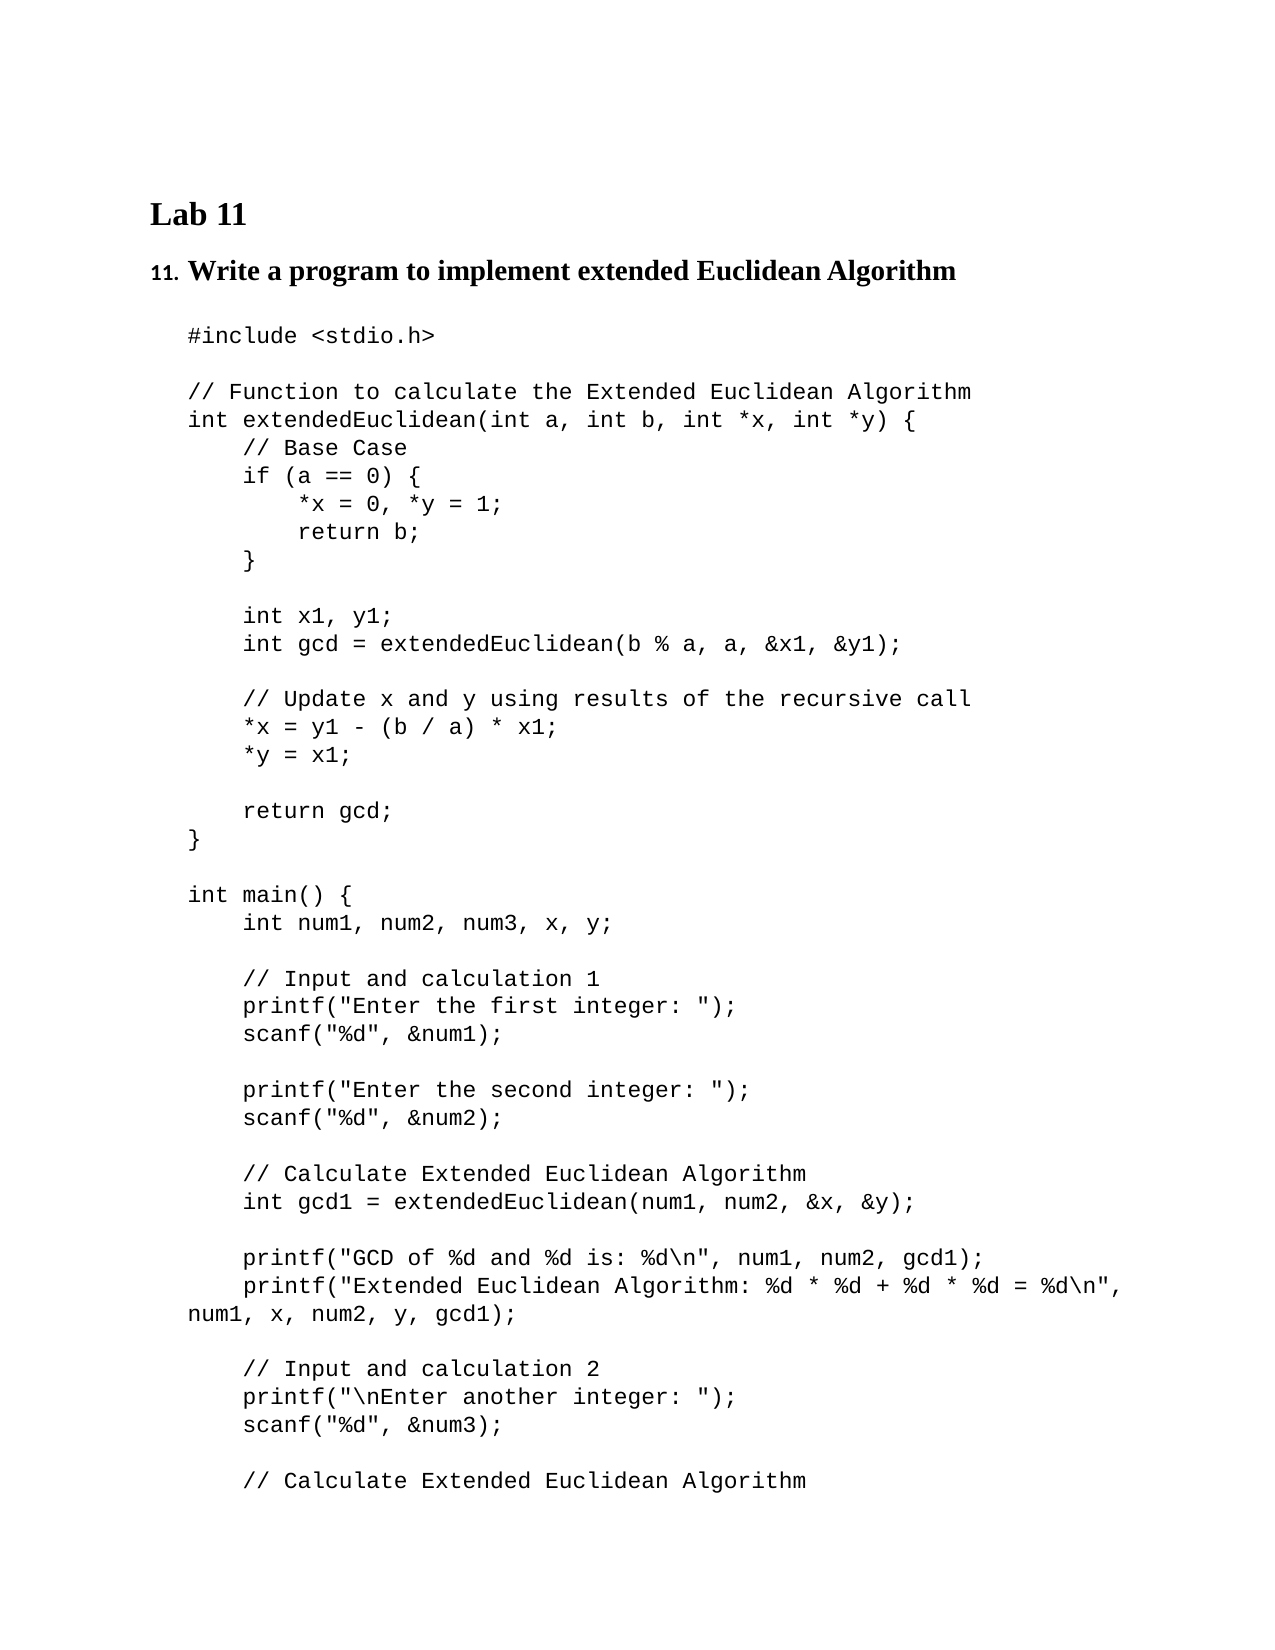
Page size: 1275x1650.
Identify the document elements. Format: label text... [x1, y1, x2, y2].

list #include <stdio.h> [187, 325, 1125, 351]
list *x = y1 - (b / a) * x1; [187, 716, 1125, 742]
list scanf("%d", &num2); [187, 1107, 1125, 1132]
list // Input and calculation 1 [187, 967, 1125, 993]
list // Input and calculation 2 [187, 1358, 1125, 1384]
list // Base Case [187, 437, 1125, 462]
text Lab 11 [150, 194, 1125, 233]
list printf("\nEnter another integer: "); [187, 1386, 1125, 1412]
list *y = x1; [187, 744, 1125, 769]
list } [187, 827, 1125, 853]
list printf("GCD of %d and %d is: %d\n", num1, num2, gcd1); [187, 1246, 1125, 1272]
list int gcd1 = extendedEuclidean(num1, num2, &x, &y); [187, 1190, 1125, 1216]
list // Calculate Extended Euclidean Algorithm [187, 1469, 1125, 1495]
list return b; [187, 520, 1125, 546]
list printf("Enter the second integer: "); [187, 1079, 1125, 1104]
list return gcd; [187, 799, 1125, 825]
list int extendedEuclidean(int a, int b, int *x, int *y) { [187, 409, 1125, 434]
list if (a == 0) { [187, 464, 1125, 490]
list // Function to calculate the Extended Euclidean Algorithm [187, 381, 1125, 407]
list printf("Extended Euclidean Algorithm: %d * %d + %d * %d = %d\n", num1, x, num2, y, gcd1); [187, 1274, 1125, 1328]
list int gcd = extendedEuclidean(b % a, a, &x1, &y1); [187, 632, 1125, 658]
list int num1, num2, num3, x, y; [187, 911, 1125, 937]
list Write a program to implement extended Euclidean Algorithm [150, 253, 1125, 286]
list scanf("%d", &num1); [187, 1023, 1125, 1049]
list *x = 0, *y = 1; [187, 492, 1125, 518]
list // Update x and y using results of the recursive call [187, 688, 1125, 714]
list scanf("%d", &num3); [187, 1414, 1125, 1439]
list int main() { [187, 883, 1125, 909]
list } [187, 548, 1125, 574]
list int x1, y1; [187, 604, 1125, 630]
list // Calculate Extended Euclidean Algorithm [187, 1162, 1125, 1188]
list printf("Enter the first integer: "); [187, 995, 1125, 1021]
